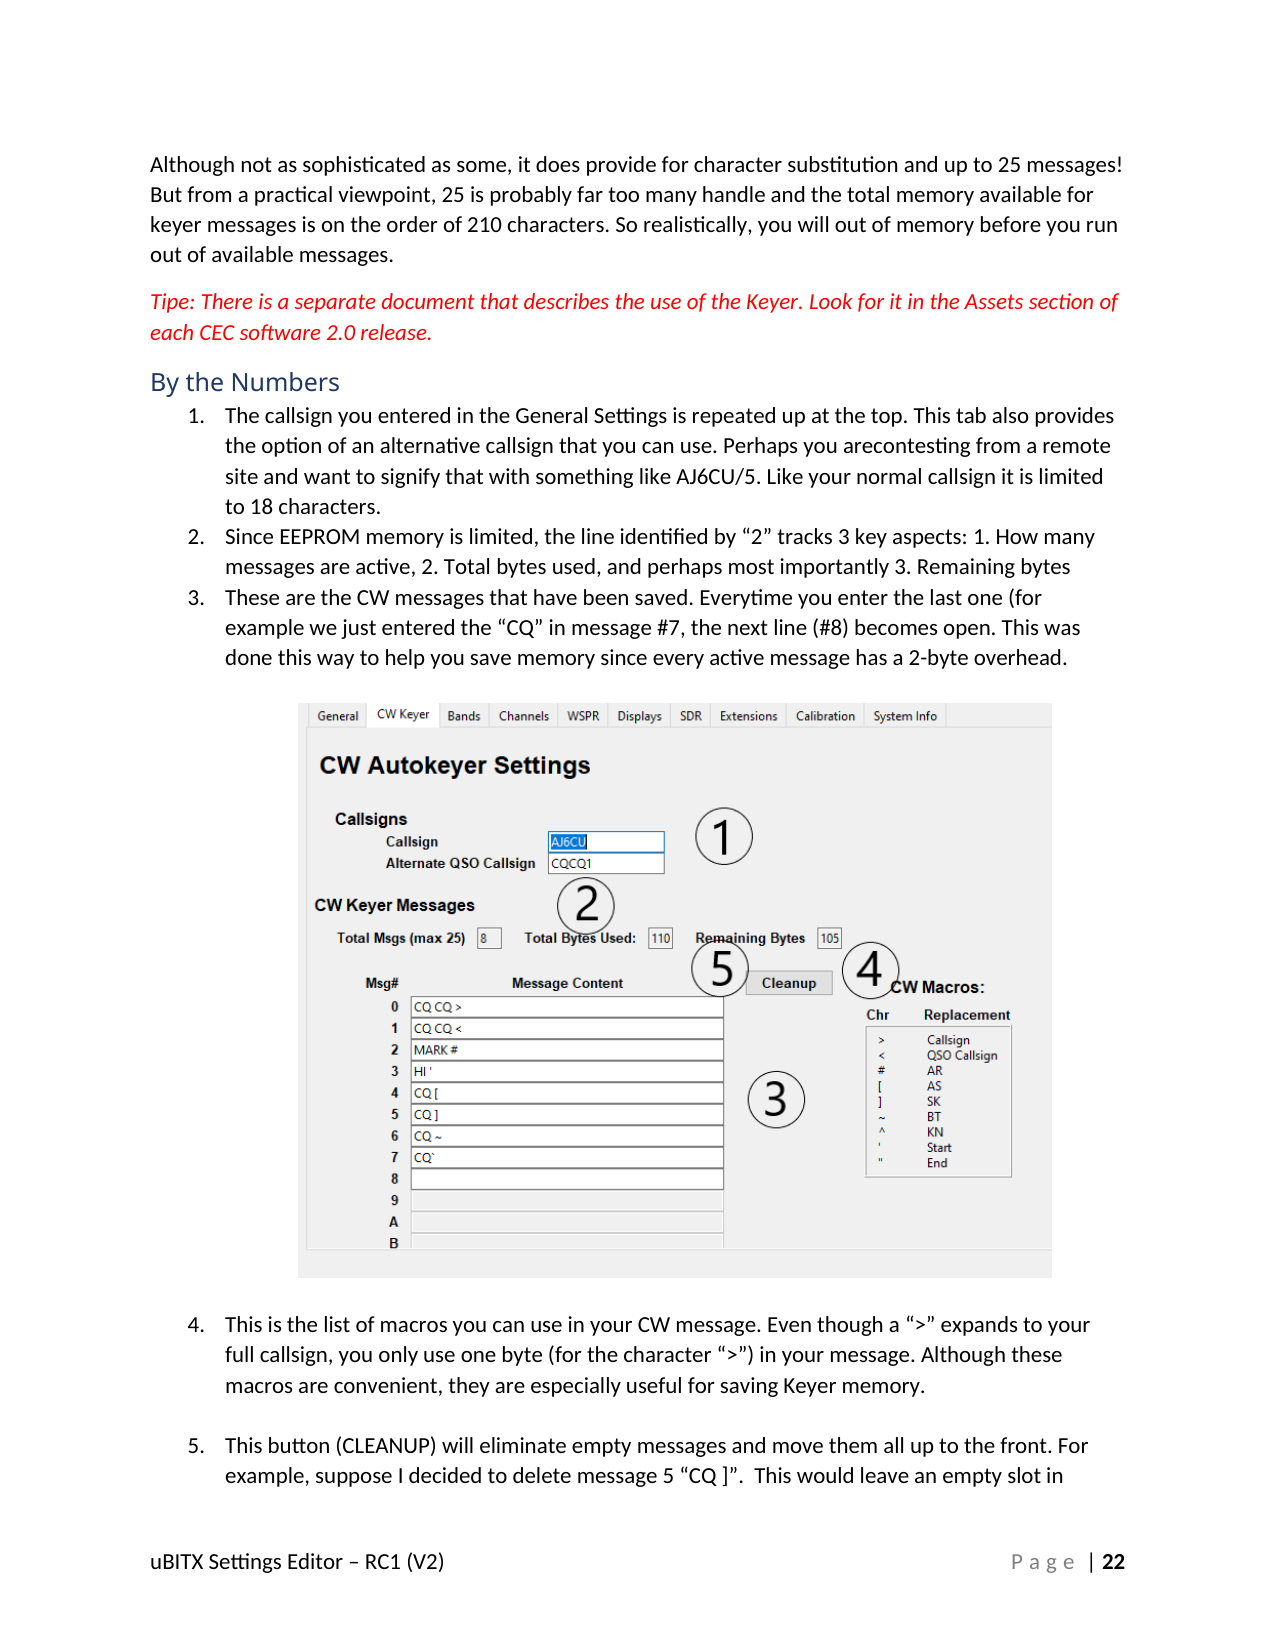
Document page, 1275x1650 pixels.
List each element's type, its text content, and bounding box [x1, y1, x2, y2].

list These are the CW messages that have been saved. Everytime you enter the last one (for example we just entered the “CQ” in message #7, the next line (#8) becomes open. This was done this way to help you save memory since every active message has a 2-byte overhead. [187, 583, 1125, 701]
subtitle By the Numbers [150, 364, 1125, 399]
text Although not as sophisticated as some, it does provide for character substitution and up to 25 messages! But from a practical viewpoint, 25 is probably far too many handle and the total memory available for keyer messages is on the order of 210 characters. So realistically, you will out of memory before you run out of available messages. [150, 150, 1125, 269]
list Since EEPROM memory is limited, the line identified by “2” tracks 3 key aspects: 1. How many messages are active, 2. Total bytes used, and perhaps most importantly 3. Remaining bytes [187, 522, 1125, 580]
list The callsign you entered in the General Settings is repeated up at the top. This tab also provides the option of an alternative callsign that you can use. Perhaps you arecontesting from a remote site and want to signify that with something like AJ6CU/5. Like your normal callsign it is limited to 18 characters. [187, 401, 1125, 520]
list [187, 1431, 1125, 1489]
text Tipe: There is a separate document that describes the use of the Keyer. Look for it in the Assets section of each CEC software 2.0 release. [150, 287, 1125, 346]
picture [298, 703, 1052, 1278]
list This is the list of macros you can use in your CW message. Even though a “>” expands to your full callsign, you only use one byte (for the character “>”) in your message. Although these macros are convenient, they are especially useful for saving Keyer memory. [187, 1310, 1125, 1429]
